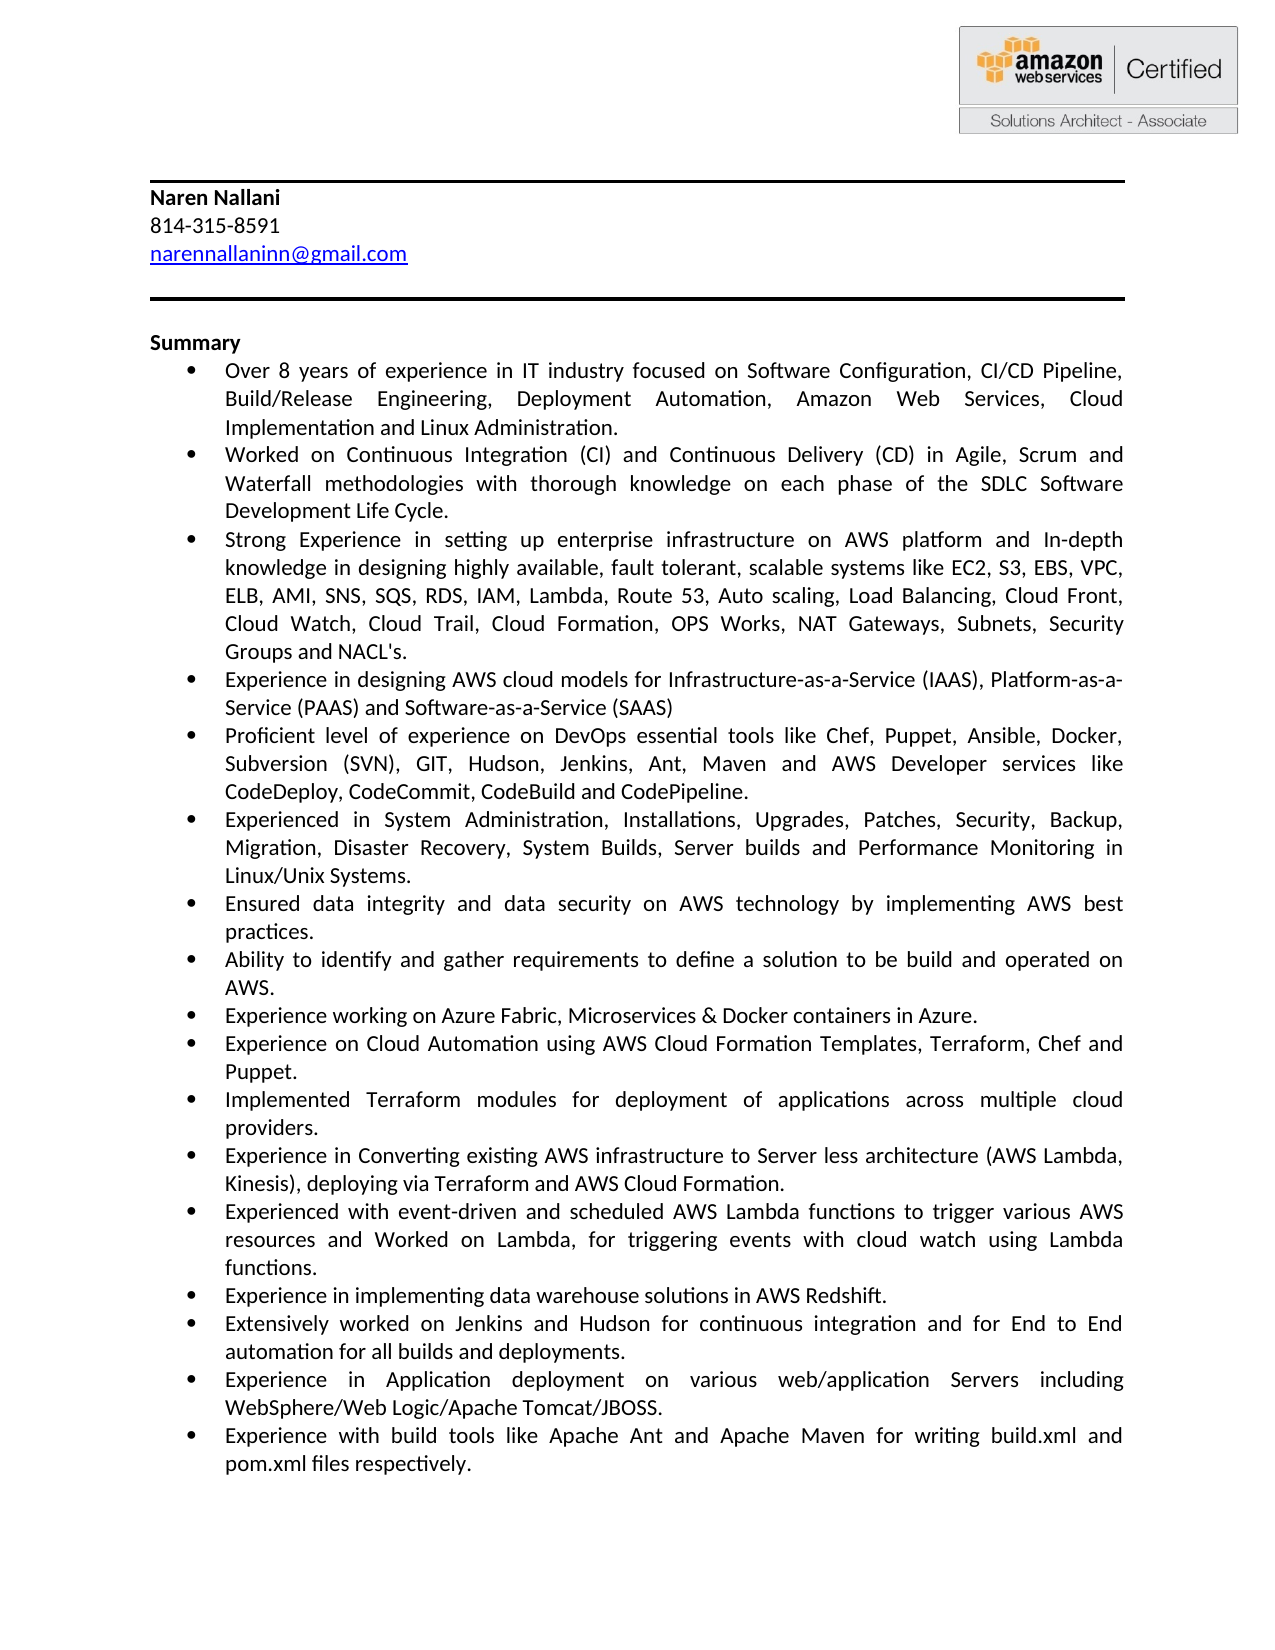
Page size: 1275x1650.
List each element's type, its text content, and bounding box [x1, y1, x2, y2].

list Experience in Converting existing AWS infrastructure to Server less architecture (AWS Lambda, Kinesis), deploying via Terraform and AWS Cloud Formation. [187, 1141, 1125, 1197]
list Experience in designing AWS cloud models for Infrastructure-as-a-Service (IAAS), Platform-as-a-Service (PAAS) and Software-as-a-Service (SAAS) [187, 665, 1125, 721]
list Worked on Continuous Integration (CI) and Continuous Delivery (CD) in Agile, Scrum and Waterfall methodologies with thorough knowledge on each phase of the SDLC Software Development Life Cycle. [187, 441, 1125, 525]
text narennallaninn@gmail.com [150, 239, 1125, 267]
list Ensured data integrity and data security on AWS technology by implementing AWS best practices. [187, 889, 1125, 945]
list Experience working on Azure Fabric, Microservices & Docker containers in Azure. [187, 1001, 1125, 1029]
list Implemented Terraform modules for deployment of applications across multiple cloud providers. [187, 1085, 1125, 1141]
list Experienced with event-driven and scheduled AWS Lambda functions to trigger various AWS resources and Worked on Lambda, for triggering events with cloud watch using Lambda functions. [187, 1197, 1125, 1281]
list Proficient level of experience on DevOps essential tools like Chef, Puppet, Ansible, Docker, Subversion (SVN), GIT, Hudson, Jenkins, Ant, Maven and AWS Developer services like CodeDeploy, CodeCommit, CodeBuild and CodePipeline. [187, 721, 1125, 805]
list Ability to identify and gather requirements to define a solution to be build and operated on AWS. [187, 945, 1125, 1001]
text Naren Nallani [150, 183, 1125, 211]
list Experience in Application deployment on various web/application Servers including WebSphere/Web Logic/Apache Tomcat/JBOSS. [187, 1365, 1125, 1421]
list Strong Experience in setting up enterprise infrastructure on AWS platform and In-depth knowledge in designing highly available, fault tolerant, scalable systems like EC2, S3, EBS, VPC, ELB, AMI, SNS, SQS, RDS, IAM, Lambda, Route 53, Auto scaling, Load Balancing, Cloud Front, Cloud Watch, Cloud Trail, Cloud Formation, OPS Works, NAT Gateways, Subnets, Security Groups and NACL's. [187, 525, 1125, 665]
picture [954, 21, 1243, 135]
list Extensively worked on Jenkins and Hudson for continuous integration and for End to End automation for all builds and deployments. [187, 1309, 1125, 1365]
list Experience with build tools like Apache Ant and Apache Maven for writing build.xml and pom.xml files respectively. [187, 1421, 1125, 1477]
list Over 8 years of experience in IT industry focused on Software Configuration, CI/CD Pipeline, Build/Release Engineering, Deployment Automation, Amazon Web Services, Cloud Implementation and Linux Administration. [187, 357, 1125, 441]
text 814-315-8591 [150, 211, 1125, 239]
list Experience in implementing data warehouse solutions in AWS Redshift. [187, 1281, 1125, 1309]
list Experience on Cloud Automation using AWS Cloud Formation Templates, Terraform, Chef and Puppet. [187, 1029, 1125, 1085]
text Summary [150, 328, 1125, 357]
list Experienced in System Administration, Installations, Upgrades, Patches, Security, Backup, Migration, Disaster Recovery, System Builds, Server builds and Performance Monitoring in Linux/Unix Systems. [187, 805, 1125, 889]
